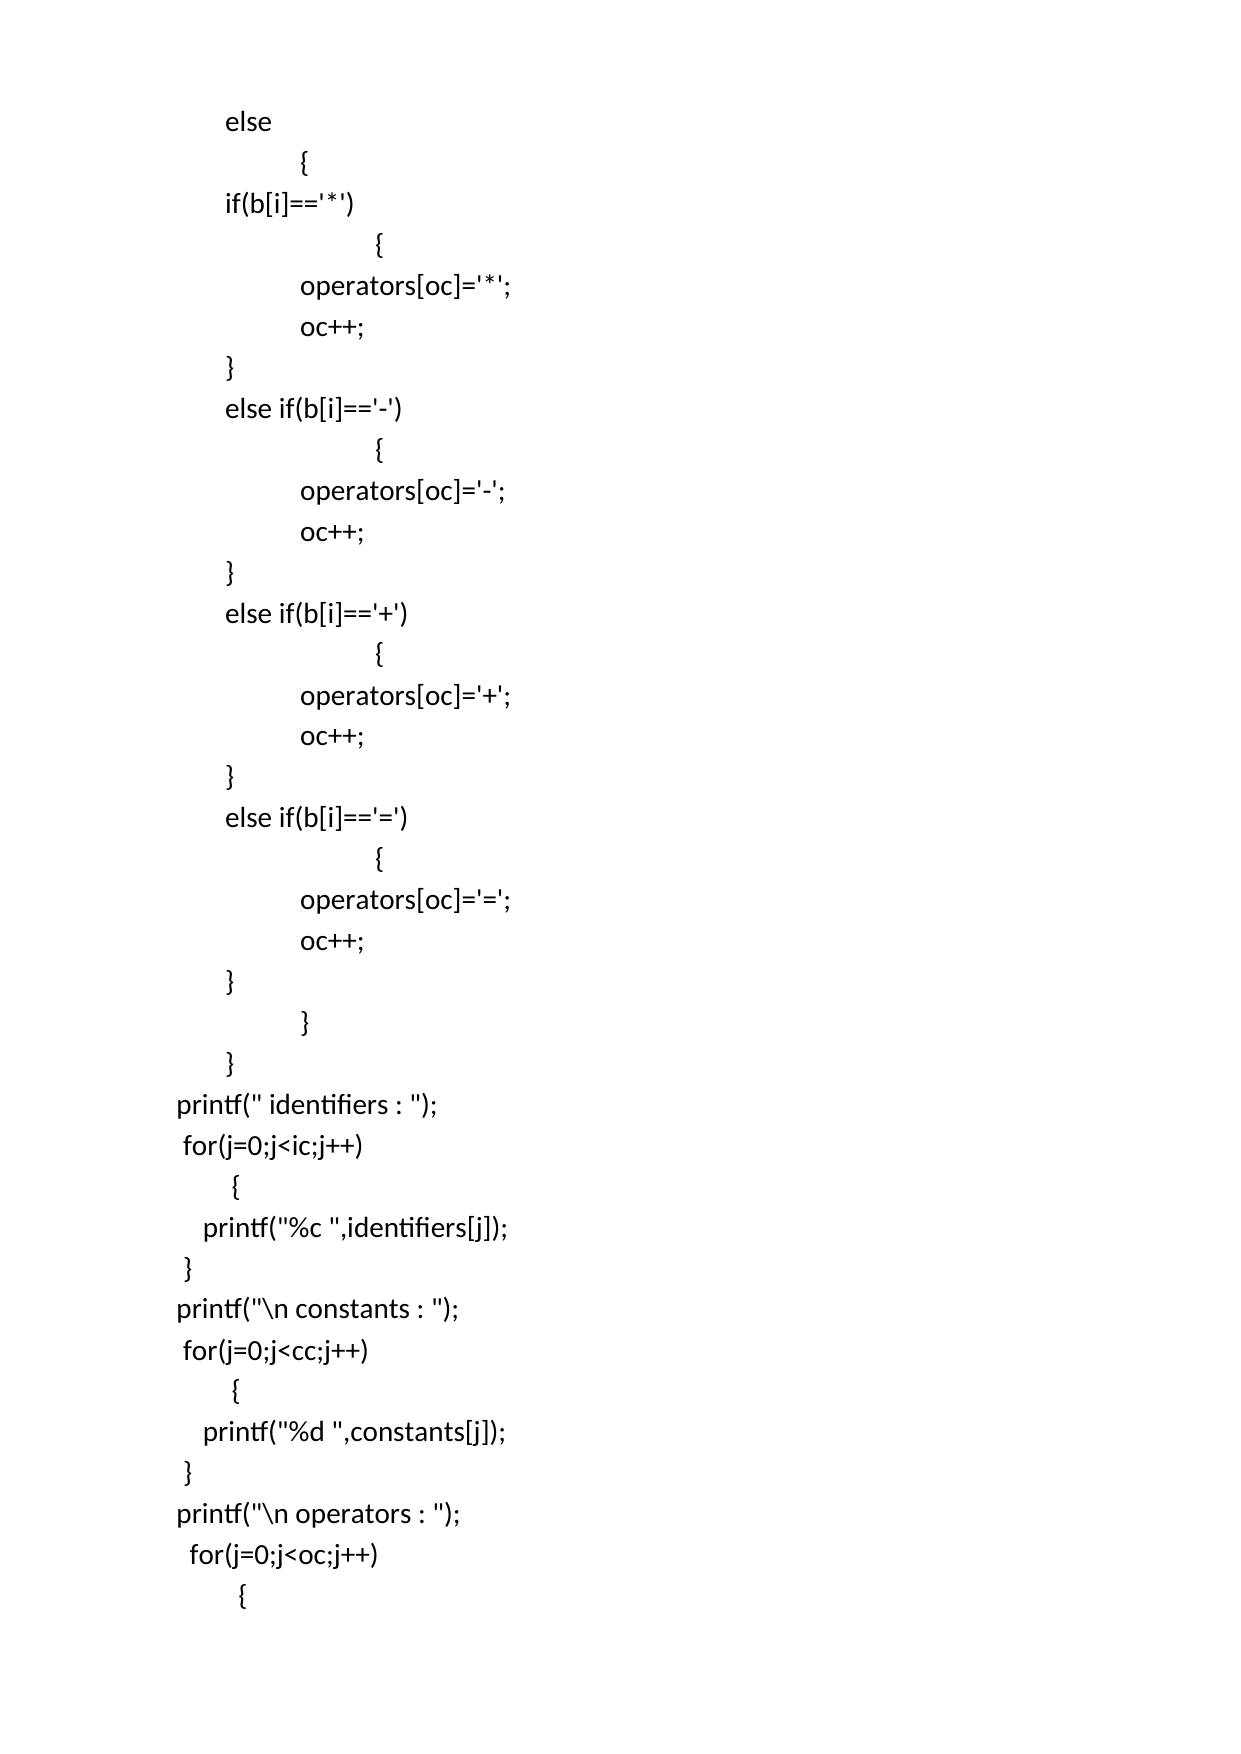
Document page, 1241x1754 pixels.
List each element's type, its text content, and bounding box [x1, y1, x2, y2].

text { [150, 1577, 1090, 1613]
text else if(b[i]=='+') [150, 595, 1090, 630]
text oc++; [150, 717, 1090, 753]
text operators[oc]='-'; [150, 472, 1090, 507]
text printf("%d ",constants[j]); [150, 1413, 1090, 1449]
text printf(" identifiers : "); [150, 1086, 1090, 1122]
text else [150, 103, 1090, 139]
text operators[oc]='='; [150, 881, 1090, 917]
text for(j=0;j<oc;j++) [150, 1536, 1090, 1572]
text for(j=0;j<cc;j++) [150, 1332, 1090, 1367]
text { [150, 1168, 1090, 1203]
text else if(b[i]=='=') [150, 799, 1090, 835]
text printf("\n constants : "); [150, 1291, 1090, 1326]
text printf("%c ",identifiers[j]); [150, 1209, 1090, 1244]
text oc++; [150, 922, 1090, 958]
text { [150, 226, 1090, 262]
text operators[oc]='*'; [150, 267, 1090, 303]
text for(j=0;j<ic;j++) [150, 1127, 1090, 1162]
text { [150, 840, 1090, 876]
text { [150, 431, 1090, 467]
text } [150, 1454, 1090, 1490]
text } [150, 554, 1090, 589]
text } [150, 1004, 1090, 1040]
text } [150, 1250, 1090, 1285]
text if(b[i]=='*') [150, 185, 1090, 221]
text printf("\n operators : "); [150, 1495, 1090, 1531]
text else if(b[i]=='-') [150, 390, 1090, 426]
text oc++; [150, 513, 1090, 548]
text { [150, 636, 1090, 671]
text } [150, 758, 1090, 794]
text { [150, 1372, 1090, 1408]
text } [150, 963, 1090, 999]
text } [150, 1045, 1090, 1081]
text oc++; [150, 308, 1090, 344]
text { [150, 144, 1090, 180]
text } [150, 349, 1090, 385]
text operators[oc]='+'; [150, 677, 1090, 712]
